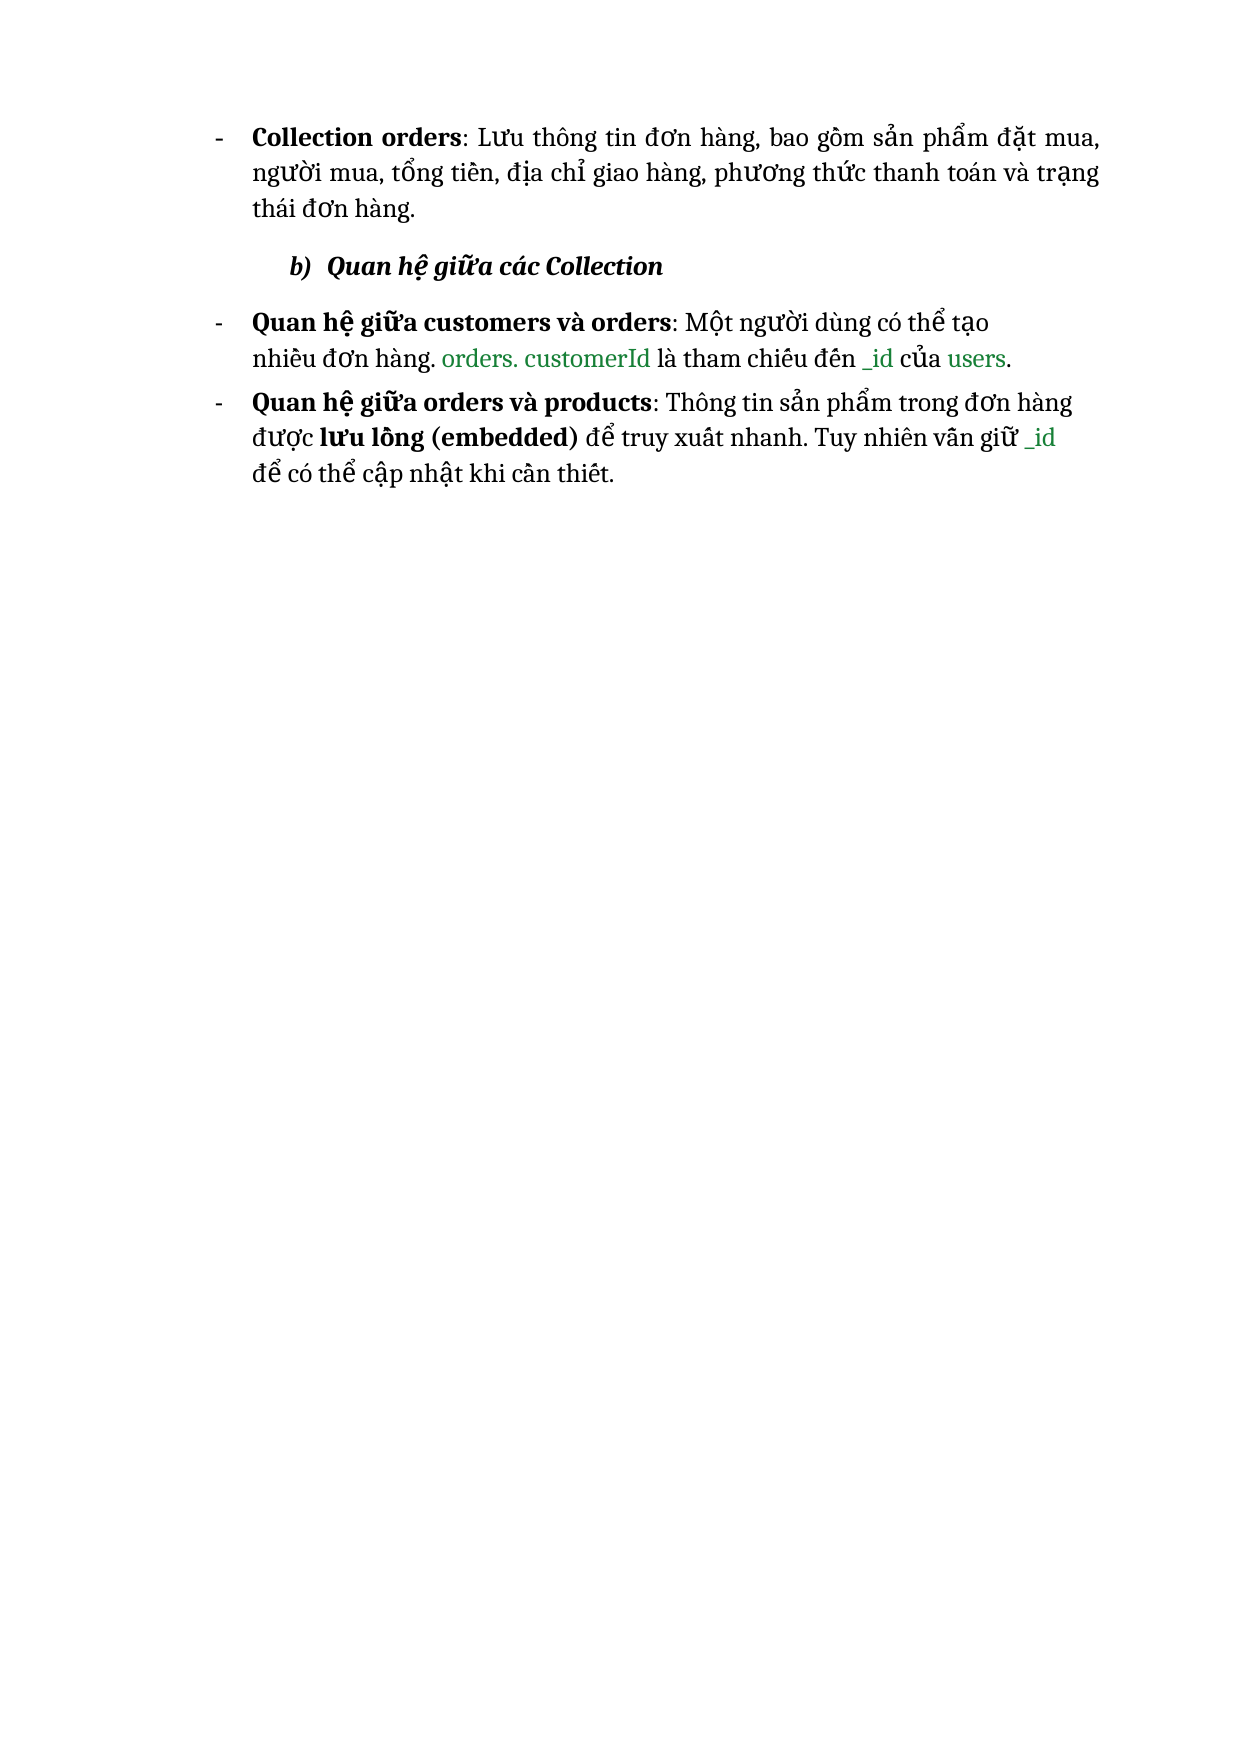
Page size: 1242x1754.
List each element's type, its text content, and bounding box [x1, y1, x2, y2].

list Collection orders: Lưu thông tin đơn hàng, bao gồm sản phẩm đặt mua, người mua, tổng tiền, địa chỉ giao hàng, phương thức thanh toán và trạng thái đơn hàng. [214, 121, 1099, 224]
list Quan hệ giữa customers và orders: Một người dùng có thể tạo nhiều đơn hàng. orders. customerId là tham chiếu đến _id của users. [214, 307, 1012, 374]
subtitle Quan hệ giữa các Collection [289, 250, 1153, 282]
list Quan hệ giữa orders và products: Thông tin sản phẩm trong đơn hàng được lưu lồng (embedded) để truy xuất nhanh. Tuy nhiên vẫn giữ _id để có thể cập nhật khi cần thiết. [214, 387, 1082, 489]
